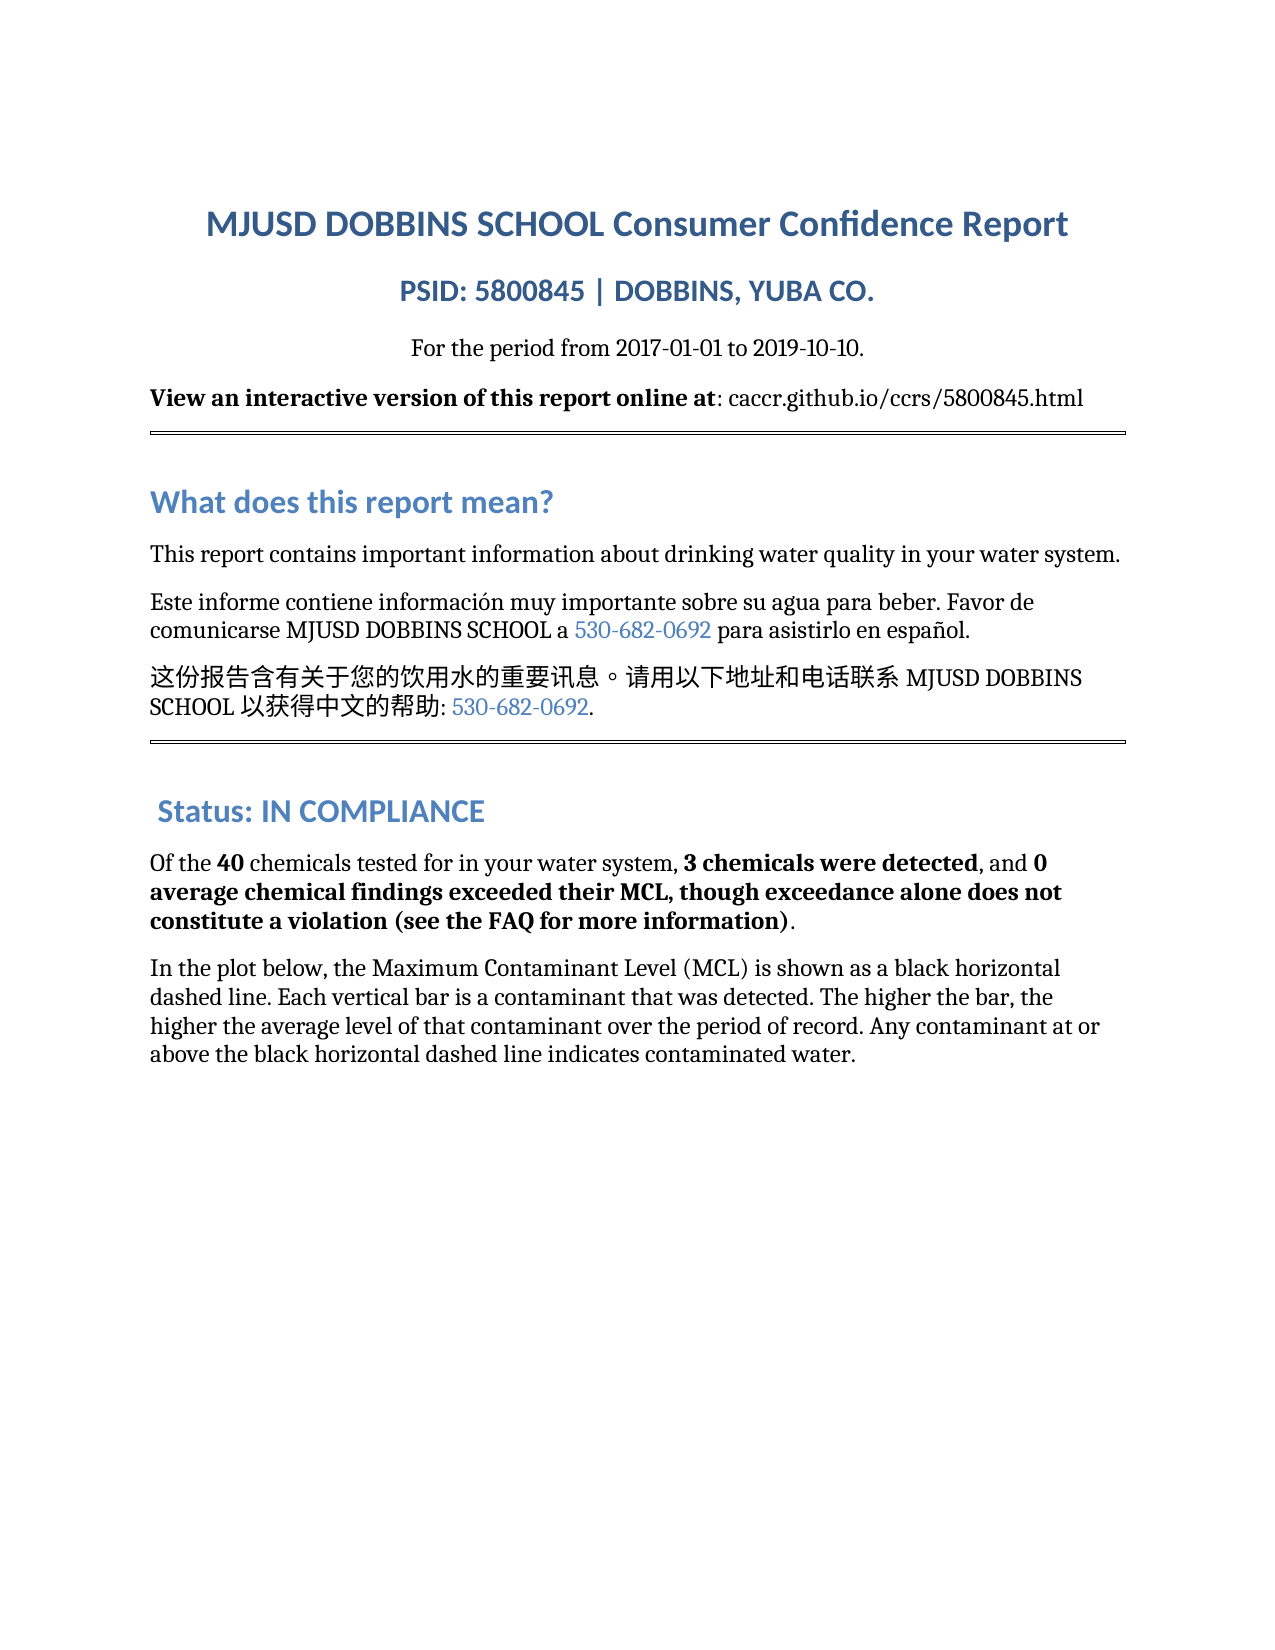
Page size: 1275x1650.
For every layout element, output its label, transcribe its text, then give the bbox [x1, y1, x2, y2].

subtitle Status: IN COMPLIANCE [150, 790, 1125, 830]
text 这份报告含有关于您的饮用水的重要讯息。请用以下地址和电话联系 MJUSD DOBBINS SCHOOL 以获得中文的帮助: 530-682-0692. [150, 664, 1125, 721]
text In the plot below, the Maximum Contaminant Level (MCL) is shown as a black horizontal dashed line. Each vertical bar is a contaminant that was detected. The higher the bar, the higher the average level of that contaminant over the period of record. Any contaminant at or above the black horizontal dashed line indicates contaminated water. [150, 954, 1125, 1069]
text For the period from 2017-01-01 to 2019-10-10. [150, 334, 1125, 363]
subtitle PSID: 5800845 | DOBBINS, YUBA CO. [150, 271, 1125, 309]
text View an interactive version of this report online at: caccr.github.io/ccrs/5800845.html [150, 383, 1125, 412]
text Of the 40 chemicals tested for in your water system, 3 chemicals were detected, and 0 average chemical findings exceeded their MCL, though exceedance alone does not constitute a violation (see the FAQ for more information). [150, 849, 1125, 935]
title MJUSD DOBBINS SCHOOL Consumer Confidence Report [150, 200, 1125, 246]
subtitle What does this report mean? [150, 481, 1125, 521]
text Este informe contiene información muy importante sobre su agua para beber. Favor de comunicarse MJUSD DOBBINS SCHOOL a 530-682-0692 para asistirlo en español. [150, 588, 1125, 645]
text This report contains important information about drinking water quality in your water system. [150, 540, 1125, 569]
